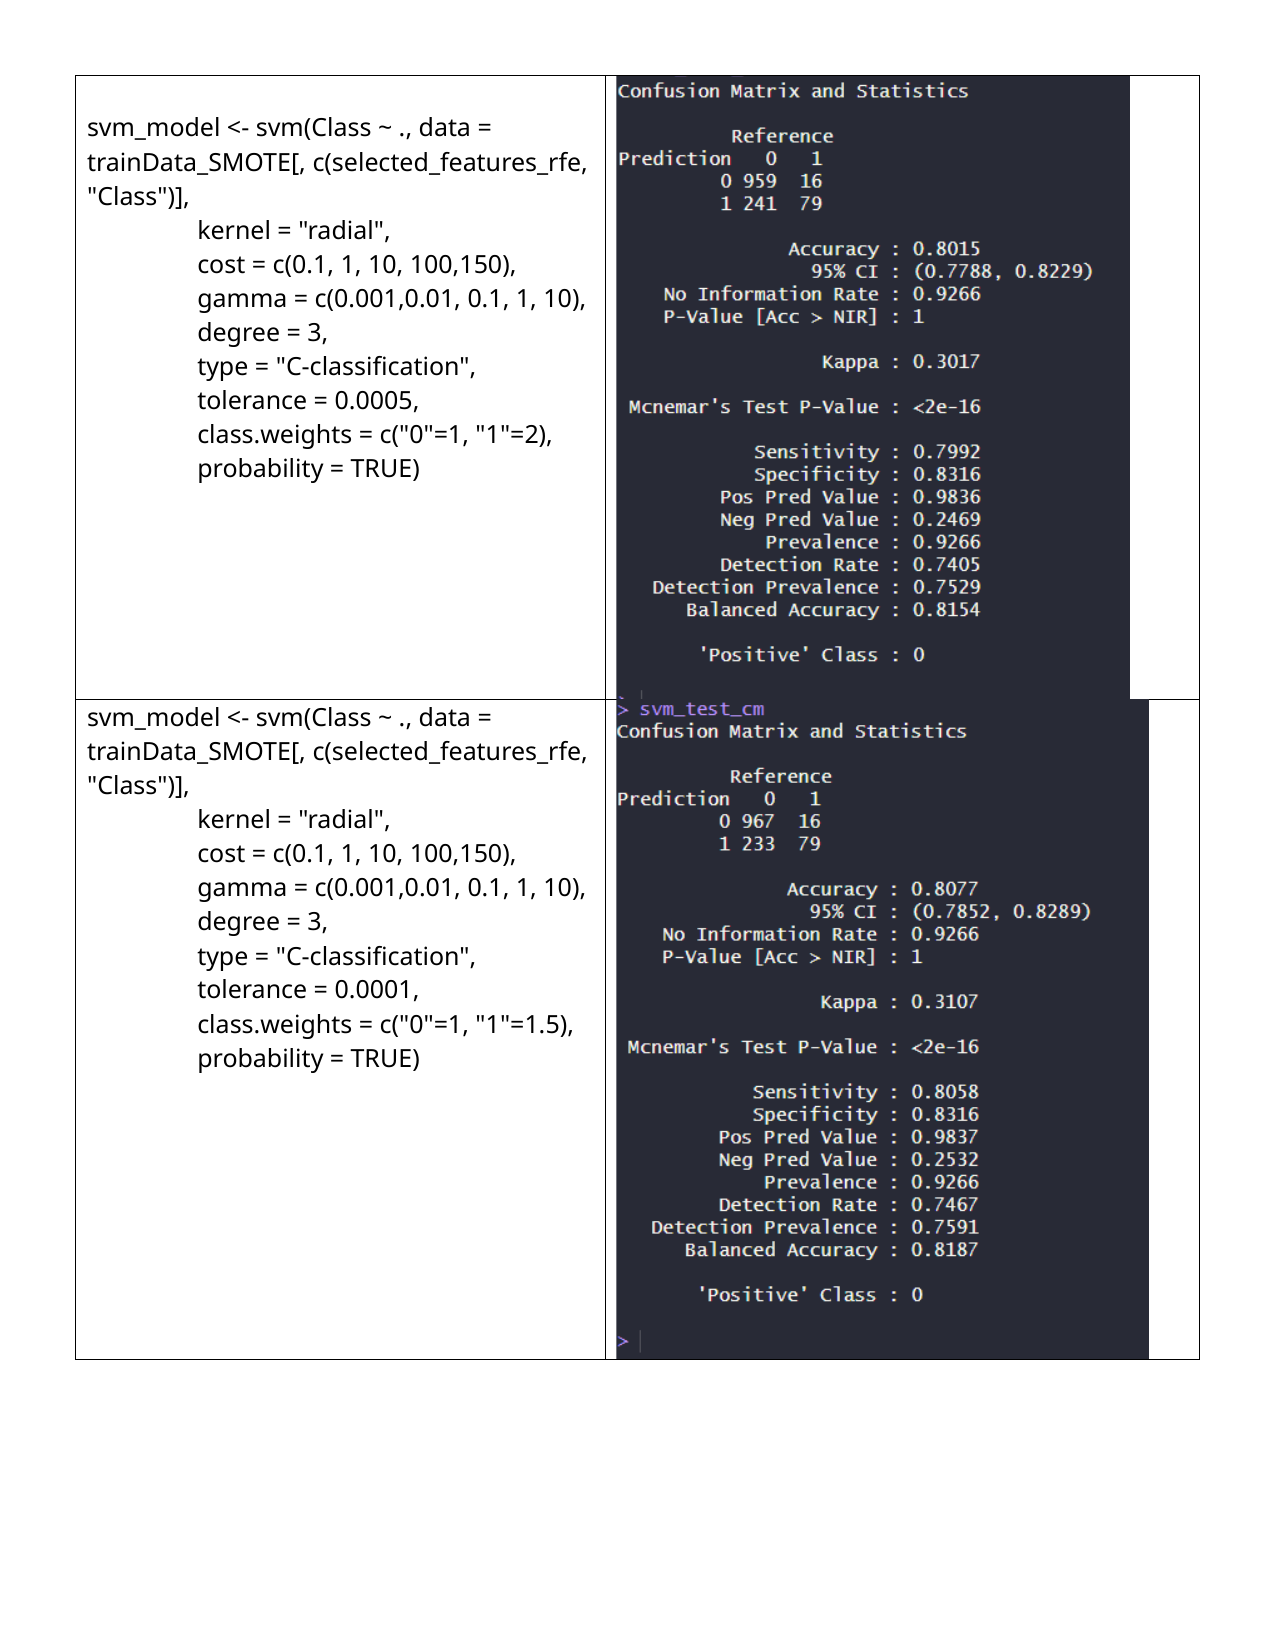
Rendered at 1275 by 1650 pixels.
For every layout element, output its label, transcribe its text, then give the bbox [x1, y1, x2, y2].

table_cell [1130, 76, 1199, 699]
table_cell svm_model <- svm(Class ~ ., data = trainData_SMOTE[, c(selected_features_rfe, "Class")], kernel = "radial", cost = c(0.1, 1, 10, 100,150), gamma = c(0.001,0.01, 0.1, 1, 10), degree = 3, type = "C-classification", tolerance = 0.0005, class.weights = c("0"=1, "1"=2), probability = TRUE) [76, 76, 605, 699]
table_cell svm_model <- svm(Class ~ ., data = trainData_SMOTE[, c(selected_features_rfe, "Class")], kernel = "radial", cost = c(0.1, 1, 10, 100,150), gamma = c(0.001,0.01, 0.1, 1, 10), degree = 3, type = "C-classification", tolerance = 0.0001, class.weights = c("0"=1, "1"=1.5), probability = TRUE) [76, 700, 605, 1358]
picture [616, 76, 1149, 1359]
table_cell [1149, 700, 1199, 1358]
table_cell [606, 700, 616, 1358]
table_cell [606, 76, 616, 699]
